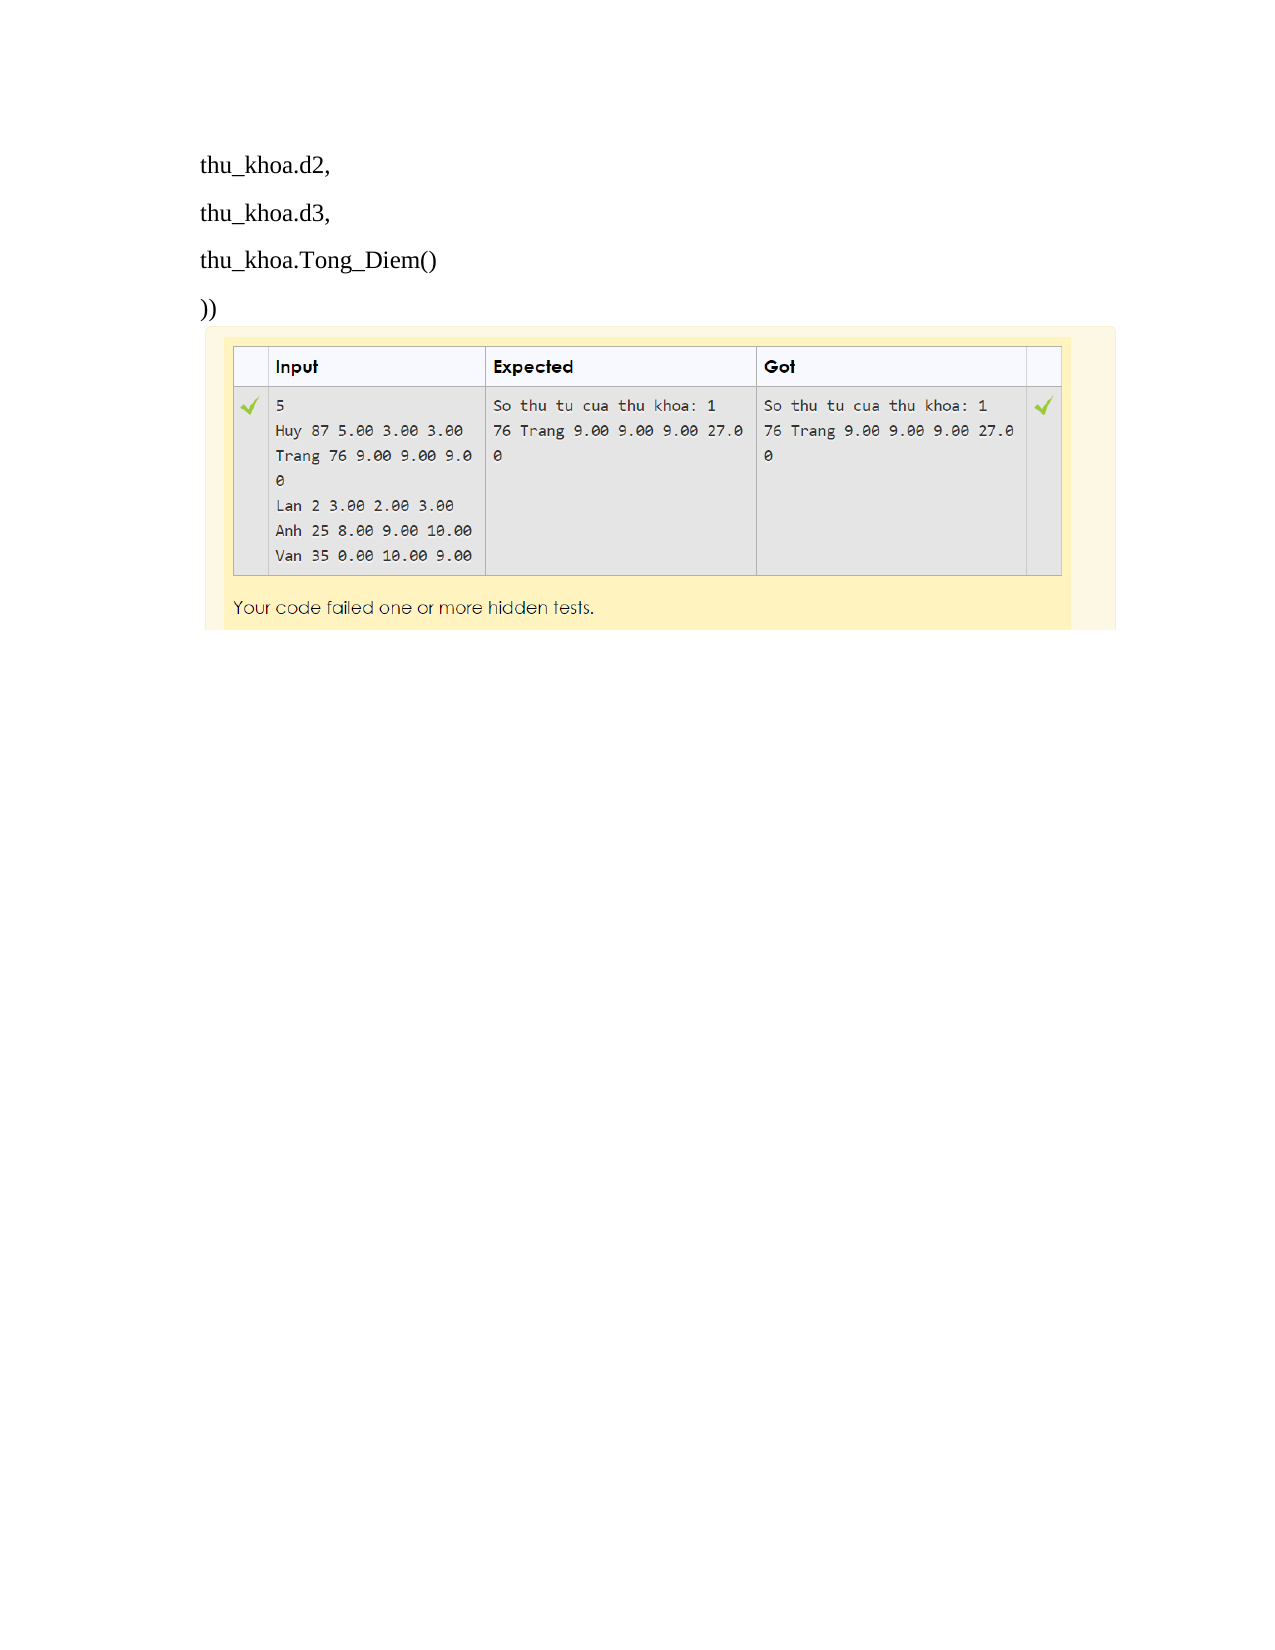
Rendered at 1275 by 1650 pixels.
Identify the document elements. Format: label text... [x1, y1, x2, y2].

picture [150, 324, 1125, 630]
text thu_khoa.d2, [150, 150, 1125, 179]
text thu_khoa.d3, [150, 198, 1125, 226]
text thu_khoa.Tong_Diem() [150, 245, 1125, 274]
text )) [150, 293, 1125, 324]
